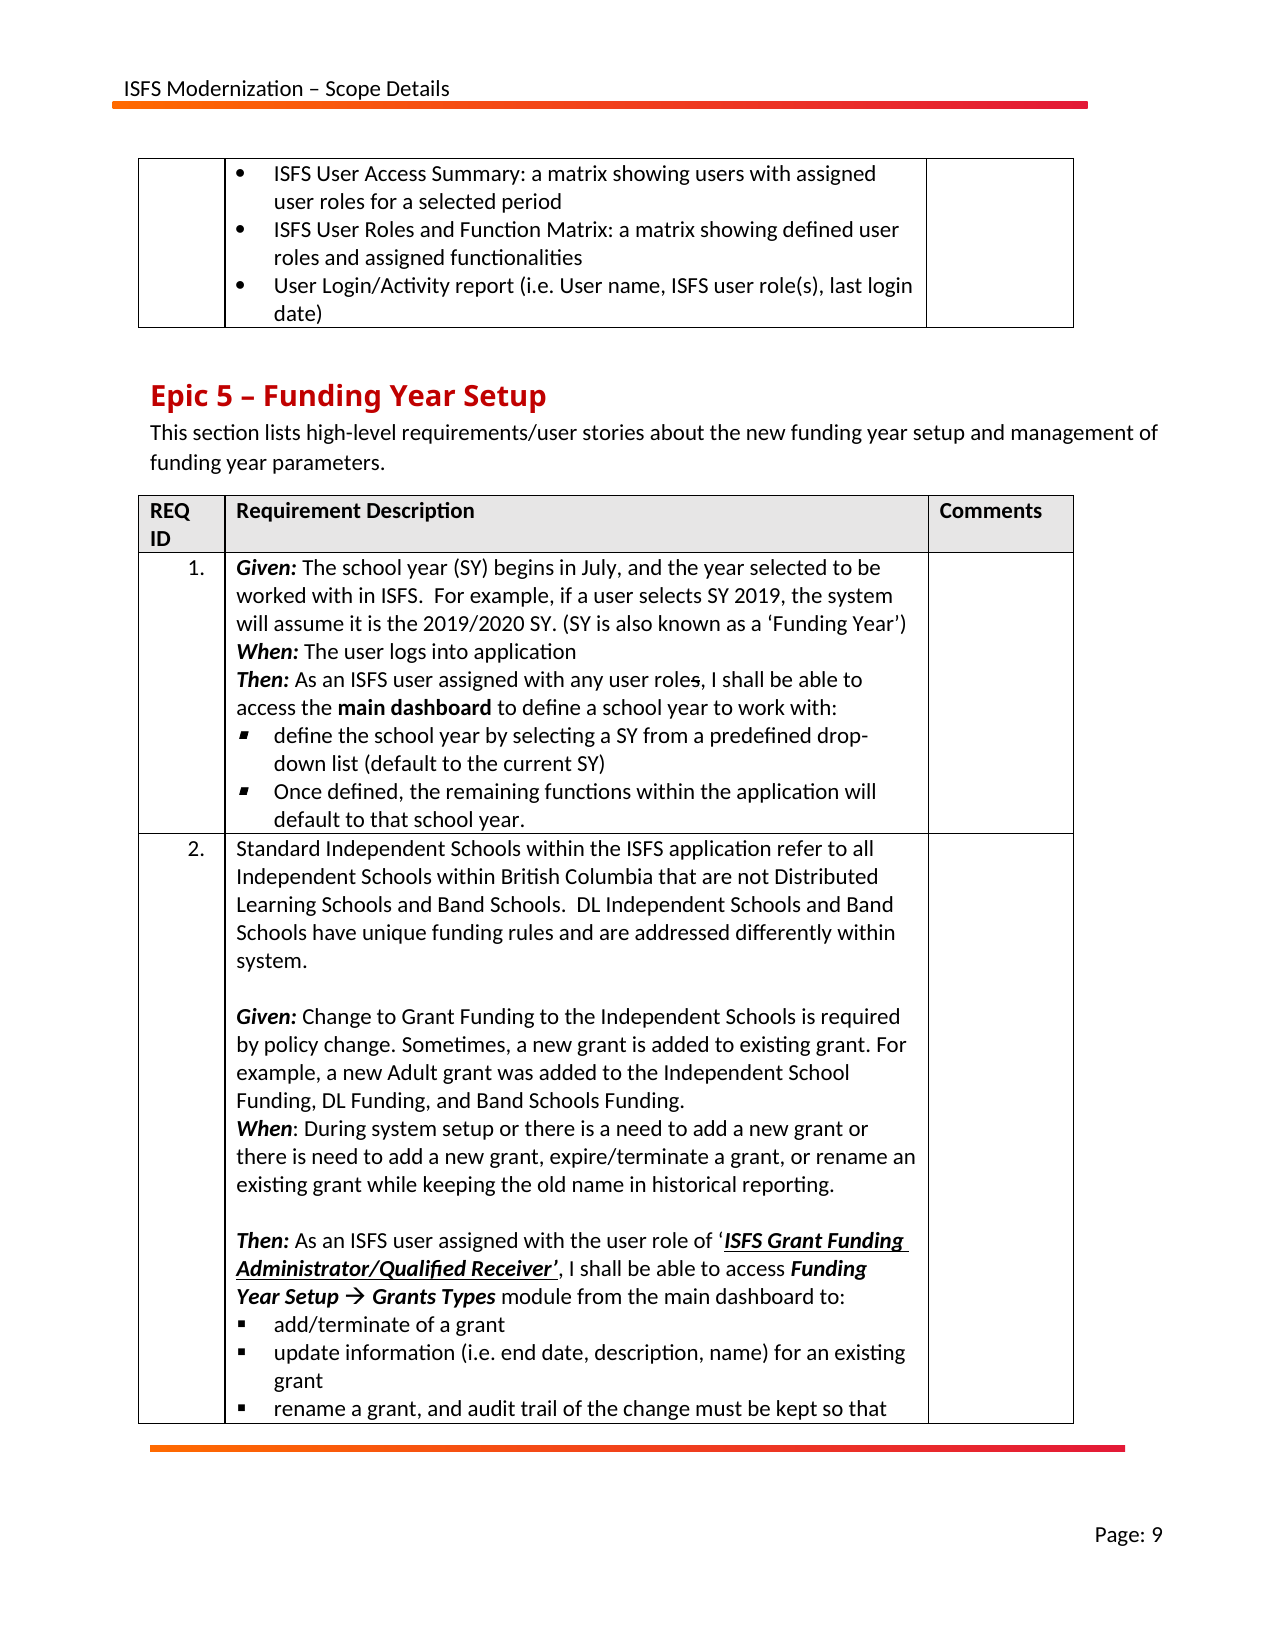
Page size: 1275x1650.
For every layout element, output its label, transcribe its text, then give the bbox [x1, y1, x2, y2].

table_cell Given: The school year (SY) begins in July, and the year selected to be worked with in ISFS. For example, if a user selects SY 2019, the system will assume it is the 2019/2020 SY. (SY is also known as a ‘Funding Year’) When: The user logs into application Then: As an ISFS user assigned with any user roles, I shall be able to access the main dashboard to define a school year to work with: define the school year by selecting a SY from a predefined drop-down list (default to the current SY) Once defined, the remaining functions within the application will default to that school year. [226, 553, 928, 833]
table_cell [226, 834, 928, 1423]
table_cell [929, 834, 1073, 1423]
table_cell [139, 159, 224, 327]
table_cell [139, 553, 224, 833]
subtitle Epic 5 – Funding Year Setup [112, 375, 1162, 414]
table_header Comments [929, 496, 1073, 552]
table_header Requirement Description [226, 496, 928, 552]
table_cell [929, 553, 1073, 833]
table_cell [927, 159, 1073, 327]
table_cell [139, 834, 224, 1423]
text This section lists high-level requirements/user stories about the new funding year setup and management of funding year parameters. [150, 418, 1162, 476]
table_header REQ ID [139, 496, 224, 552]
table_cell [226, 159, 926, 327]
